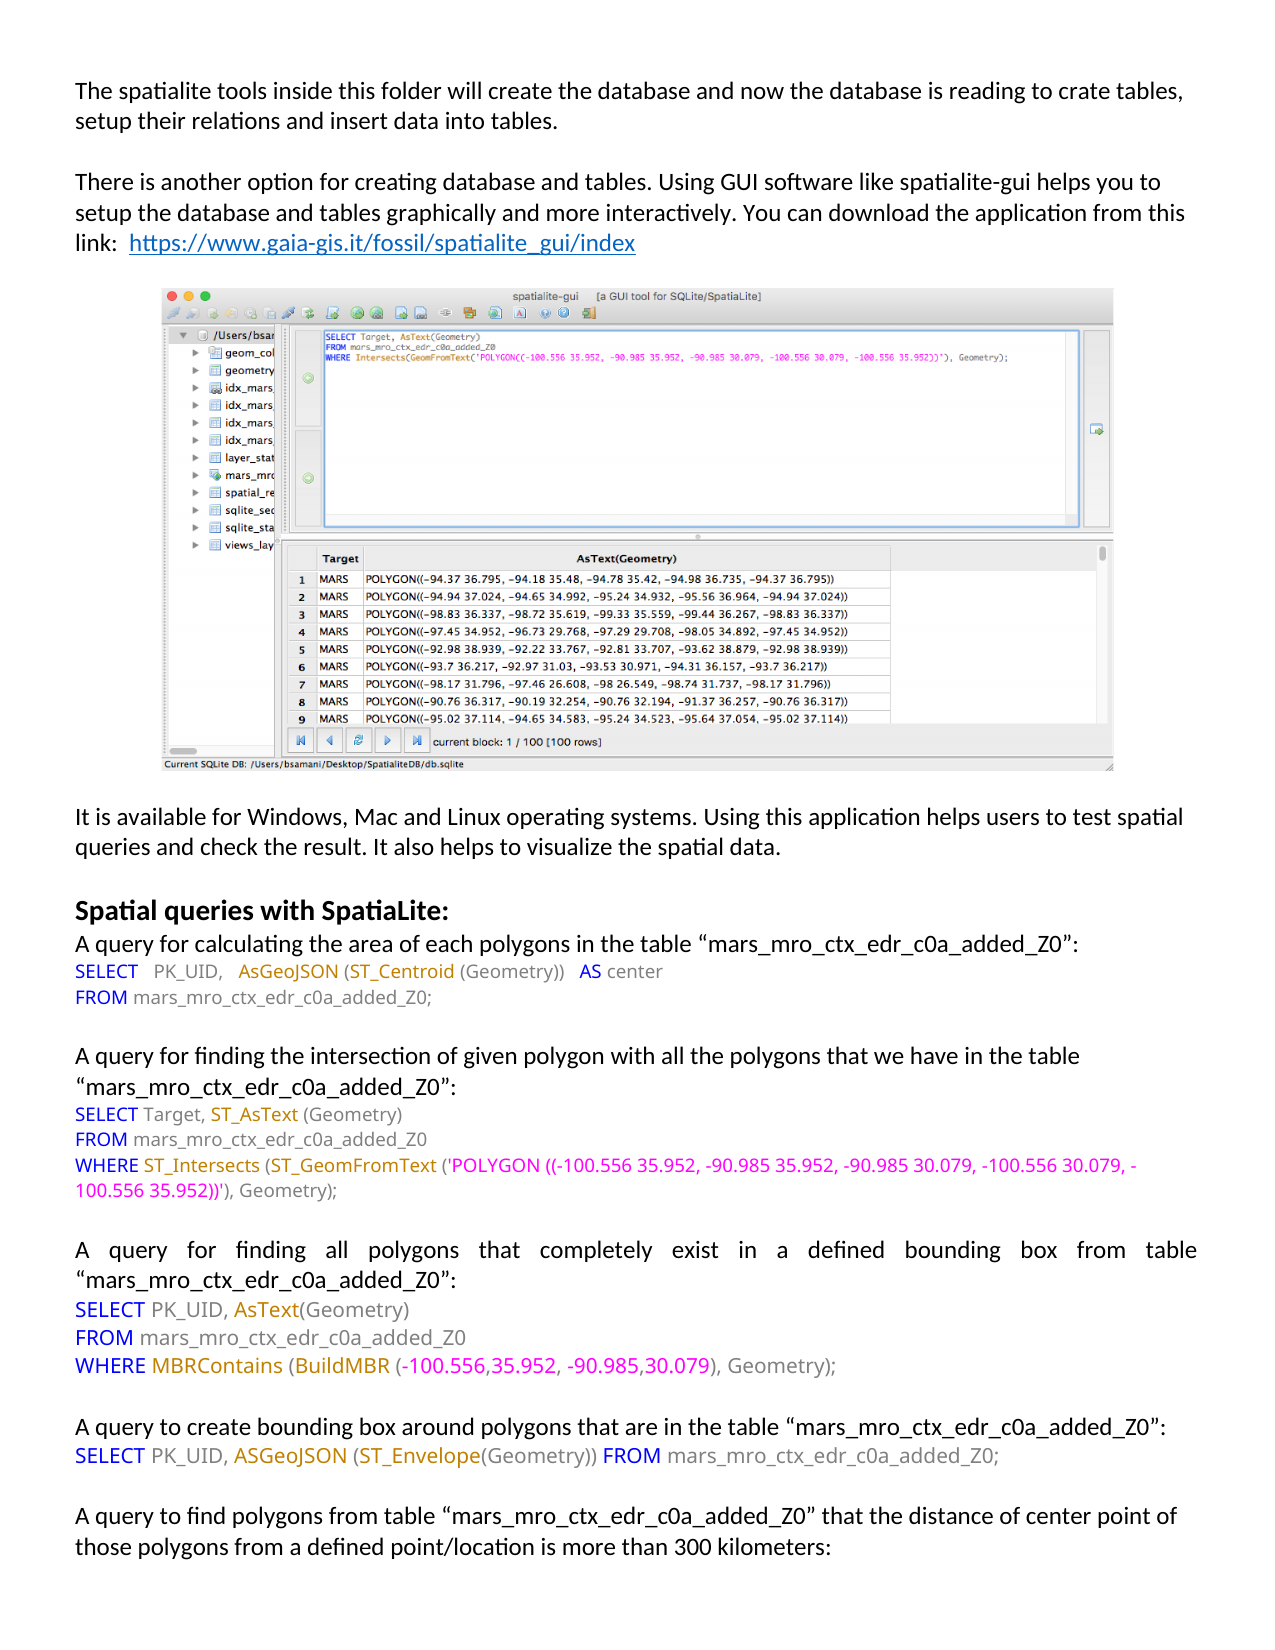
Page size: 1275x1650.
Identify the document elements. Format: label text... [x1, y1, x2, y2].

text WHERE MBRContains (BuildMBR (-100.556,35.952, -90.985,30.079), Geometry); [75, 1352, 1200, 1380]
text A query to find polygons from table “mars_mro_ctx_edr_c0a_added_Z0” that the distance of center point of those polygons from a defined point/location is more than 300 kilometers: [75, 1500, 1200, 1561]
text FROM mars_mro_ctx_edr_c0a_added_Z0 [75, 1127, 1200, 1152]
text A query for calculating the area of each polygons in the table “mars_mro_ctx_edr_c0a_added_Z0”: [75, 928, 1200, 958]
text FROM mars_mro_ctx_edr_c0a_added_Z0 [75, 1323, 1200, 1352]
text The spatialite tools inside this folder will create the database and now the database is reading to crate tables, setup their relations and insert data into tables. [75, 75, 1200, 136]
text FROM mars_mro_ctx_edr_c0a_added_Z0; [75, 984, 1200, 1009]
text Spatial queries with SpatiaLite: [75, 892, 1200, 928]
text SELECT PK_UID, AsGeoJSON (ST_Centroid (Geometry)) AS center [75, 958, 1200, 984]
text SELECT PK_UID, AsText(Geometry) [75, 1295, 1200, 1323]
text A query for finding all polygons that completely exist in a defined bounding box from table “mars_mro_ctx_edr_c0a_added_Z0”: [75, 1234, 1200, 1295]
text There is another option for creating database and tables. Using GUI software like spatialite-gui helps you to setup the database and tables graphically and more interactively. You can download the application from this link: https://www.gaia-gis.it/fossil/spatialite_gui/index [75, 167, 1200, 258]
text It is available for Windows, Mac and Linux operating systems. Using this application helps users to test spatial queries and check the result. It also helps to visualize the spatial data. [75, 801, 1200, 862]
text A query to create bounding box around polygons that are in the table “mars_mro_ctx_edr_c0a_added_Z0”: [75, 1411, 1200, 1441]
text A query for finding the intersection of given polygon with all the polygons that we have in the table “mars_mro_ctx_edr_c0a_added_Z0”: [75, 1040, 1200, 1101]
text SELECT Target, ST_AsText (Geometry) [75, 1101, 1200, 1127]
text WHERE ST_Intersects (ST_GeomFromText ('POLYGON ((-100.556 35.952, -90.985 35.952, -90.985 30.079, -100.556 30.079, -100.556 35.952))'), Geometry); [75, 1152, 1200, 1203]
text SELECT PK_UID, ASGeoJSON (ST_Envelope(Geometry)) FROM mars_mro_ctx_edr_c0a_added_Z0; [75, 1441, 1200, 1469]
picture [161, 288, 1114, 771]
